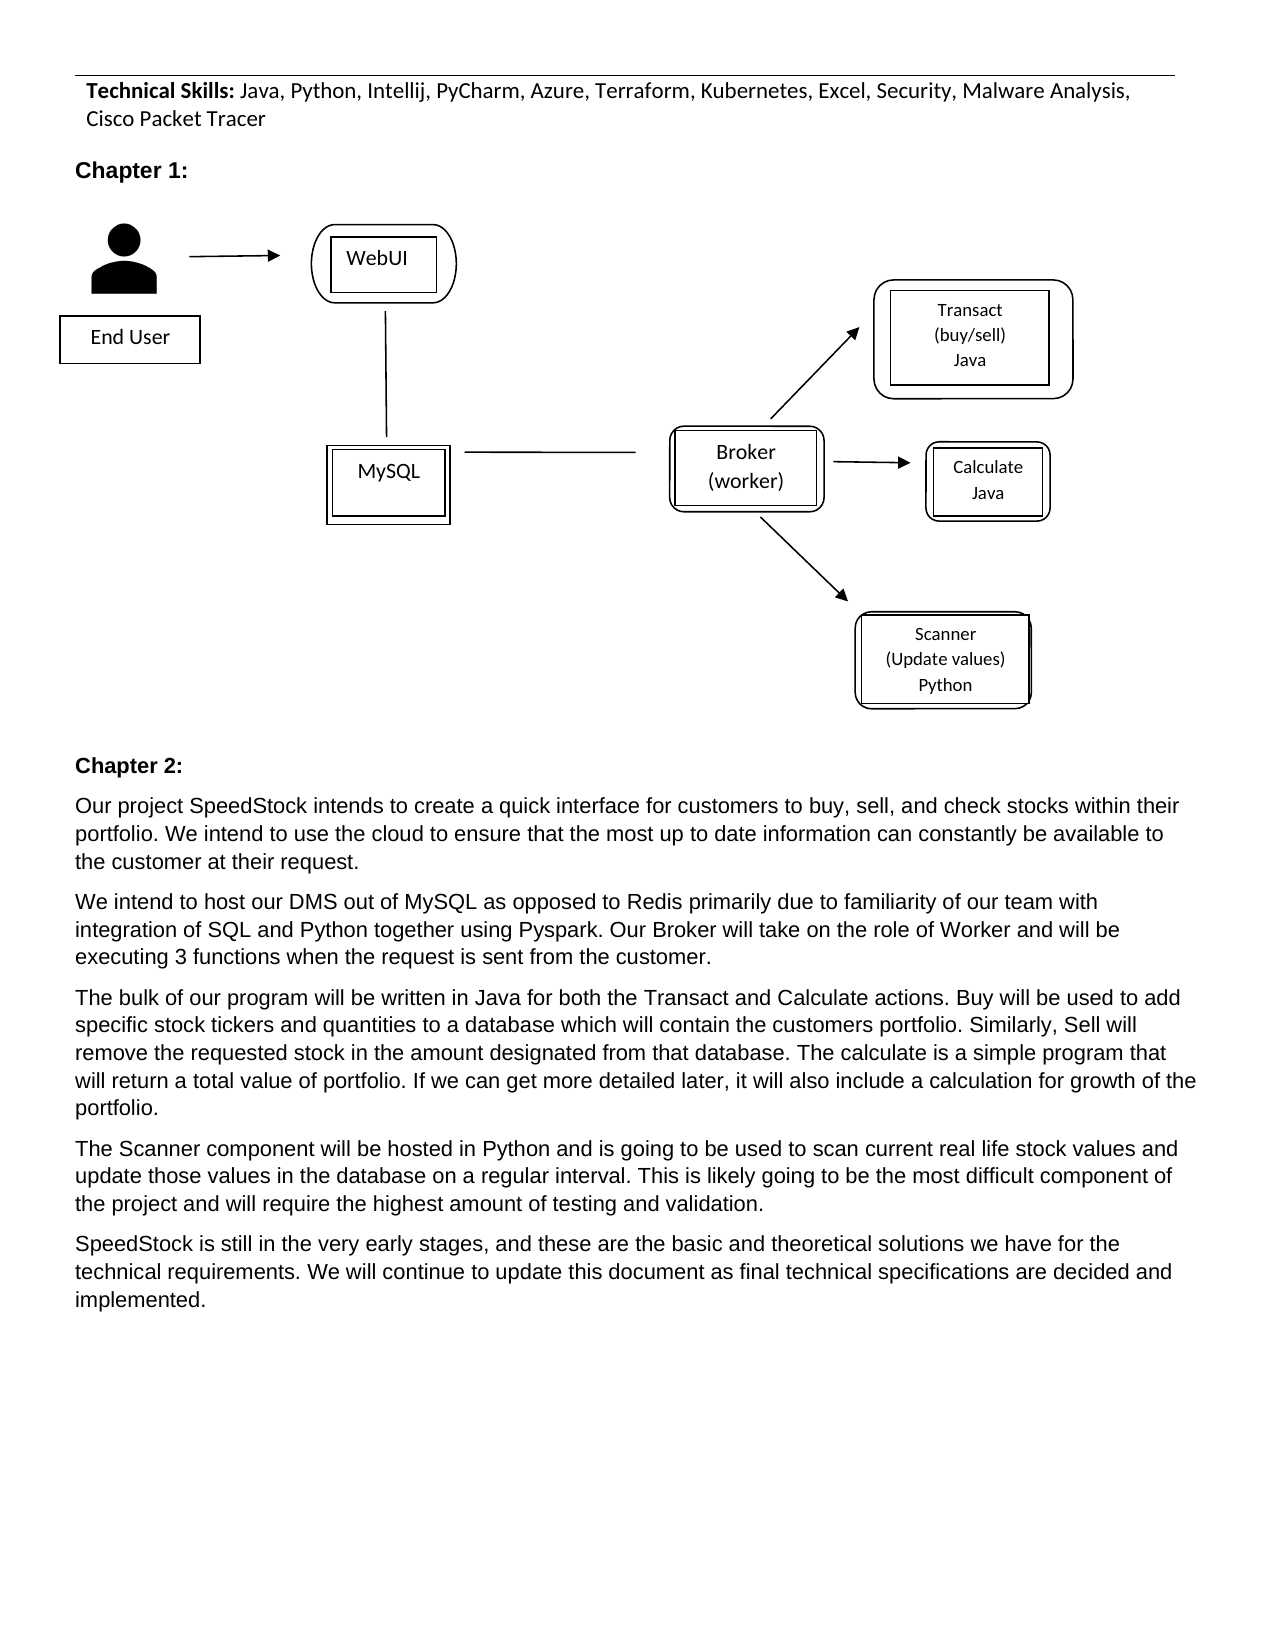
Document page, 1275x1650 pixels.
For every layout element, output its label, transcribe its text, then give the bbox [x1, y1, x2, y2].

picture [75, 210, 173, 308]
text The Scanner component will be hosted in Python and is going to be used to scan current real life stock values and update those values in the database on a regular interval. This is likely going to be the most difficult component of the project and will require the highest amount of testing and validation. [75, 1136, 1200, 1216]
text The bulk of our program will be written in Java for both the Transact and Calculate actions. Buy will be used to add specific stock tickers and quantities to a database which will contain the customers portfolio. Similarly, Sell will remove the requested stock in the amount designated from that database. The calculate is a simple program that will return a total value of portfolio. If we can get more detailed later, it will also include a calculation for growth of the portfolio. [75, 984, 1200, 1121]
text Our project SpeedStock intends to create a quick interface for customers to buy, sell, and check stocks within their portfolio. We intend to use the cloud to ensure that the most up to date information can constantly be available to the customer at their request. [75, 793, 1200, 874]
text Chapter 1: [75, 157, 1200, 184]
text SpeedStock is still in the very early stages, and these are the basic and theoretical solutions we have for the technical requirements. We will continue to update this document as final technical specifications are decided and implemented. [75, 1231, 1200, 1312]
text Chapter 2: [75, 753, 1200, 778]
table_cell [75, 76, 1175, 132]
text We intend to host our DMS out of MySQL as opposed to Redis primarily due to familiarity of our team with integration of SQL and Python together using Pyspark. Our Broker will take on the role of Worker and will be executing 3 functions when the request is sent from the customer. [75, 889, 1200, 969]
